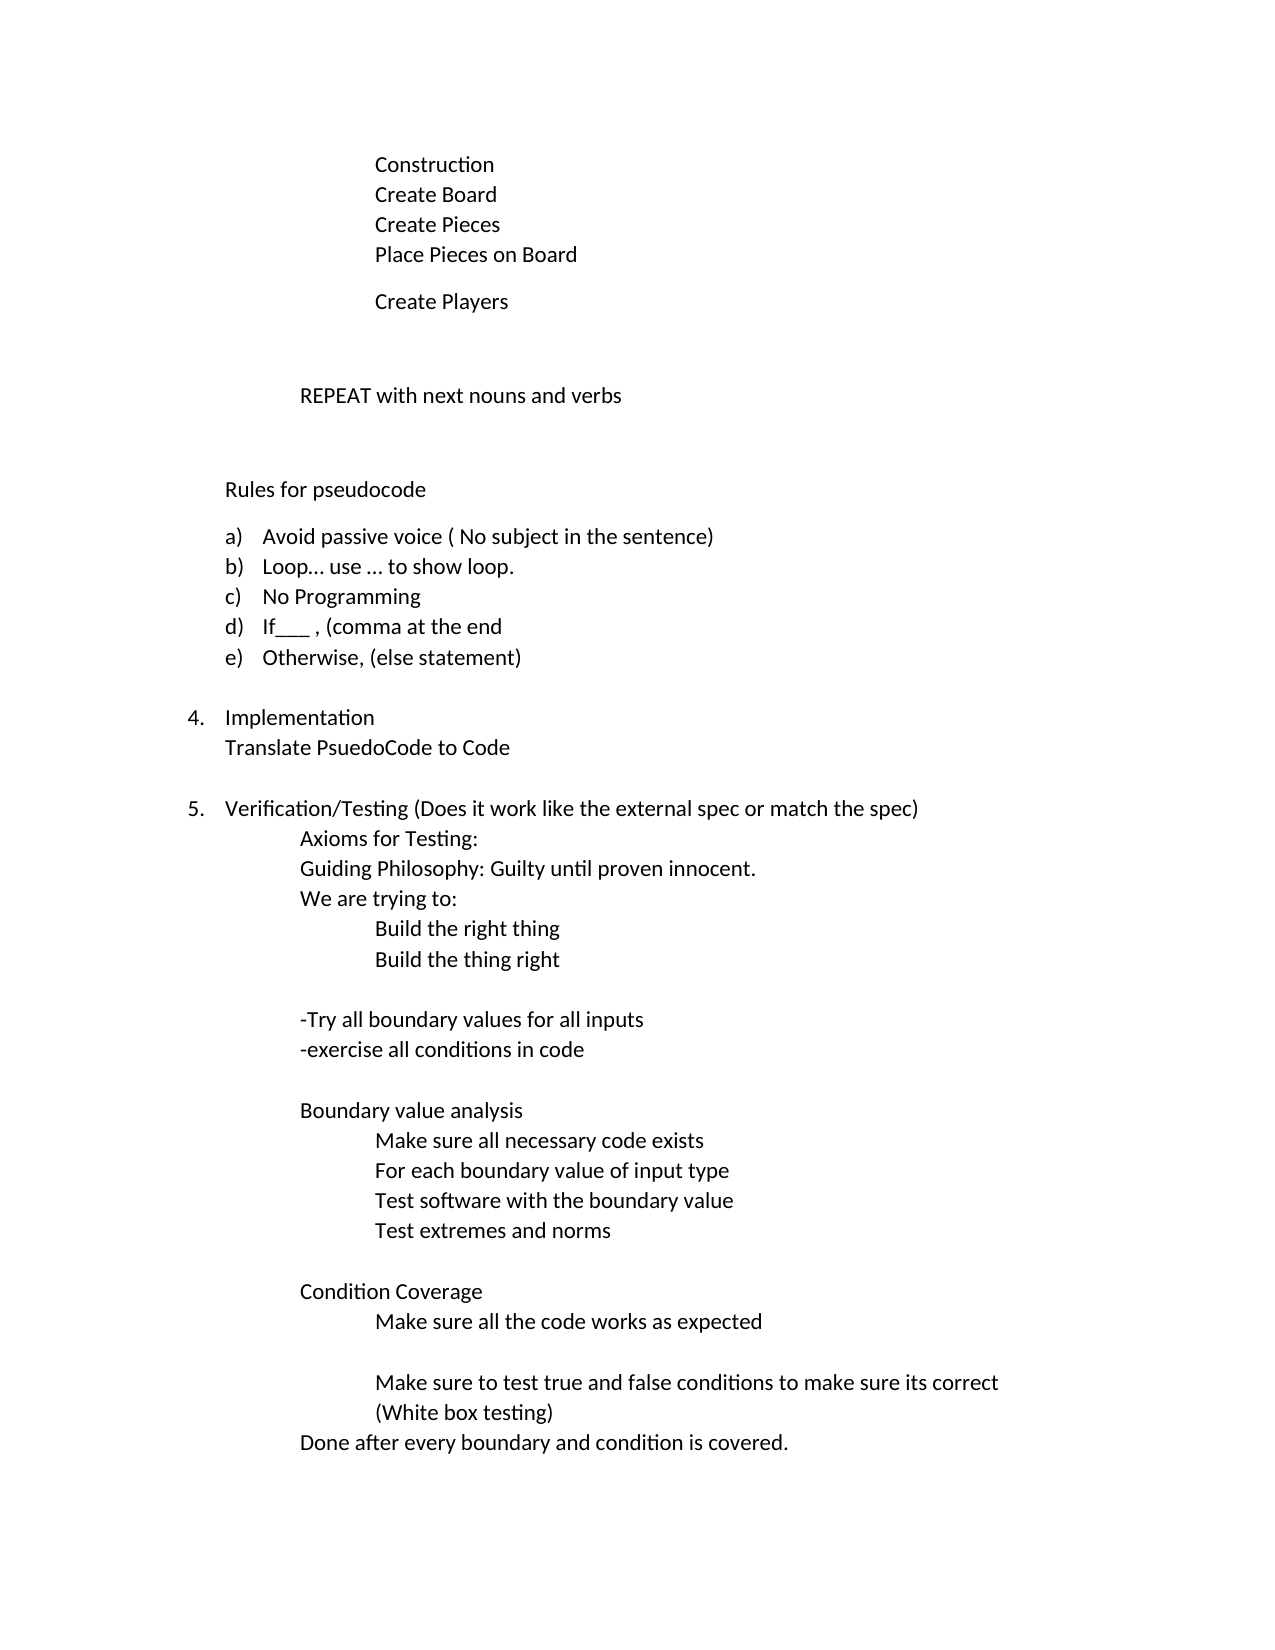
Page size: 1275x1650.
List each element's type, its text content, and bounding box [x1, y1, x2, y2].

list Axioms for Testing: [300, 824, 1125, 852]
list Verification/Testing (Does it work like the external spec or match the spec) [187, 794, 1125, 822]
list Make sure all the code works as expected [300, 1307, 1125, 1335]
list Done after every boundary and condition is covered. [300, 1428, 1125, 1456]
list Build the right thing [300, 914, 1125, 943]
list Loop… use … to show loop. [225, 552, 1125, 580]
list If___ , (comma at the end [225, 612, 1125, 641]
list Place Pieces on Board [300, 241, 1125, 269]
list Create Board [300, 180, 1125, 208]
list Implementation [187, 703, 1125, 731]
list Make sure to test true and false conditions to make sure its correct [300, 1368, 1125, 1396]
list Guiding Philosophy: Guilty until proven innocent. [300, 854, 1125, 882]
list Condition Coverage [300, 1277, 1125, 1305]
list -Try all boundary values for all inputs [300, 1005, 1125, 1033]
list Translate PsuedoCode to Code [225, 733, 1125, 761]
list -exercise all conditions in code [300, 1035, 1125, 1063]
list We are trying to: [300, 884, 1125, 912]
list Test software with the boundary value [300, 1186, 1125, 1214]
list Boundary value analysis [300, 1096, 1125, 1124]
list Test extremes and norms [300, 1217, 1125, 1245]
list Create Pieces [300, 210, 1125, 238]
list Make sure all necessary code exists [300, 1126, 1125, 1154]
text REPEAT with next nouns and verbs [150, 381, 1125, 409]
list Otherwise, (else statement) [225, 643, 1125, 671]
list Avoid passive voice ( No subject in the sentence) [225, 522, 1125, 550]
list No Programming [225, 582, 1125, 610]
list For each boundary value of input type [300, 1156, 1125, 1184]
list Build the thing right [300, 945, 1125, 973]
text Create Players [150, 287, 1125, 316]
text Rules for pseudocode [150, 475, 1125, 503]
list (White box testing) [300, 1398, 1125, 1426]
list Construction [300, 150, 1125, 178]
